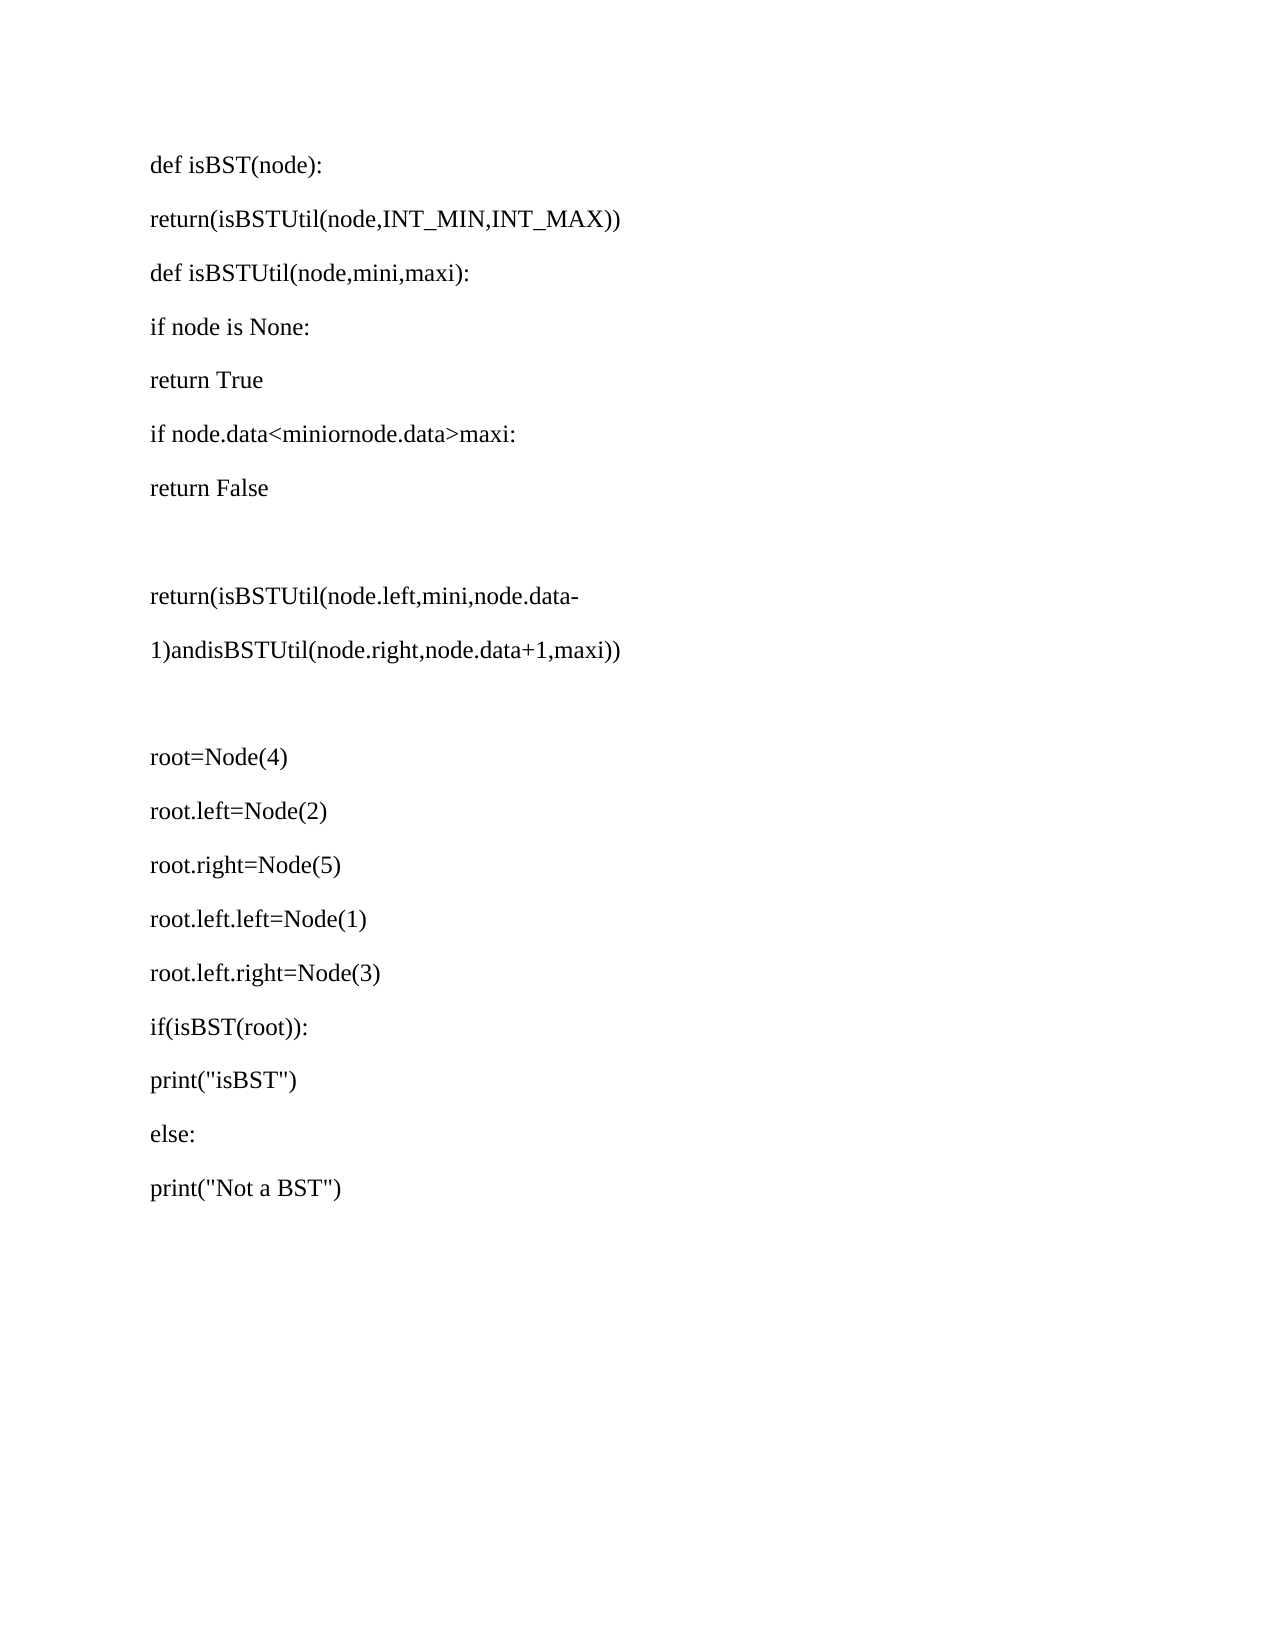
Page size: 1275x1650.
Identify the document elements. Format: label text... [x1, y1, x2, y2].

text def isBST(node): [150, 150, 1125, 179]
text def isBSTUtil(node,mini,maxi): [150, 258, 1125, 286]
text return False [150, 473, 1125, 502]
text return(isBSTUtil(node.left,mini,node.data- [150, 581, 1125, 609]
text return(isBSTUtil(node,INT_MIN,INT_MAX)) [150, 204, 1125, 233]
text root=Node(4) [150, 742, 1125, 771]
text root.right=Node(5) [150, 850, 1125, 879]
text print("Not a BST") [150, 1173, 1125, 1202]
text if node is None: [150, 312, 1125, 340]
text root.left=Node(2) [150, 796, 1125, 825]
text 1)andisBSTUtil(node.right,node.data+1,maxi)) [150, 635, 1125, 663]
text if node.data<miniornode.data>maxi: [150, 419, 1125, 448]
text root.left.left=Node(1) [150, 904, 1125, 933]
text else: [150, 1119, 1125, 1148]
text if(isBST(root)): [150, 1012, 1125, 1040]
text return True [150, 365, 1125, 394]
text root.left.right=Node(3) [150, 958, 1125, 987]
text print("isBST") [150, 1066, 1125, 1094]
